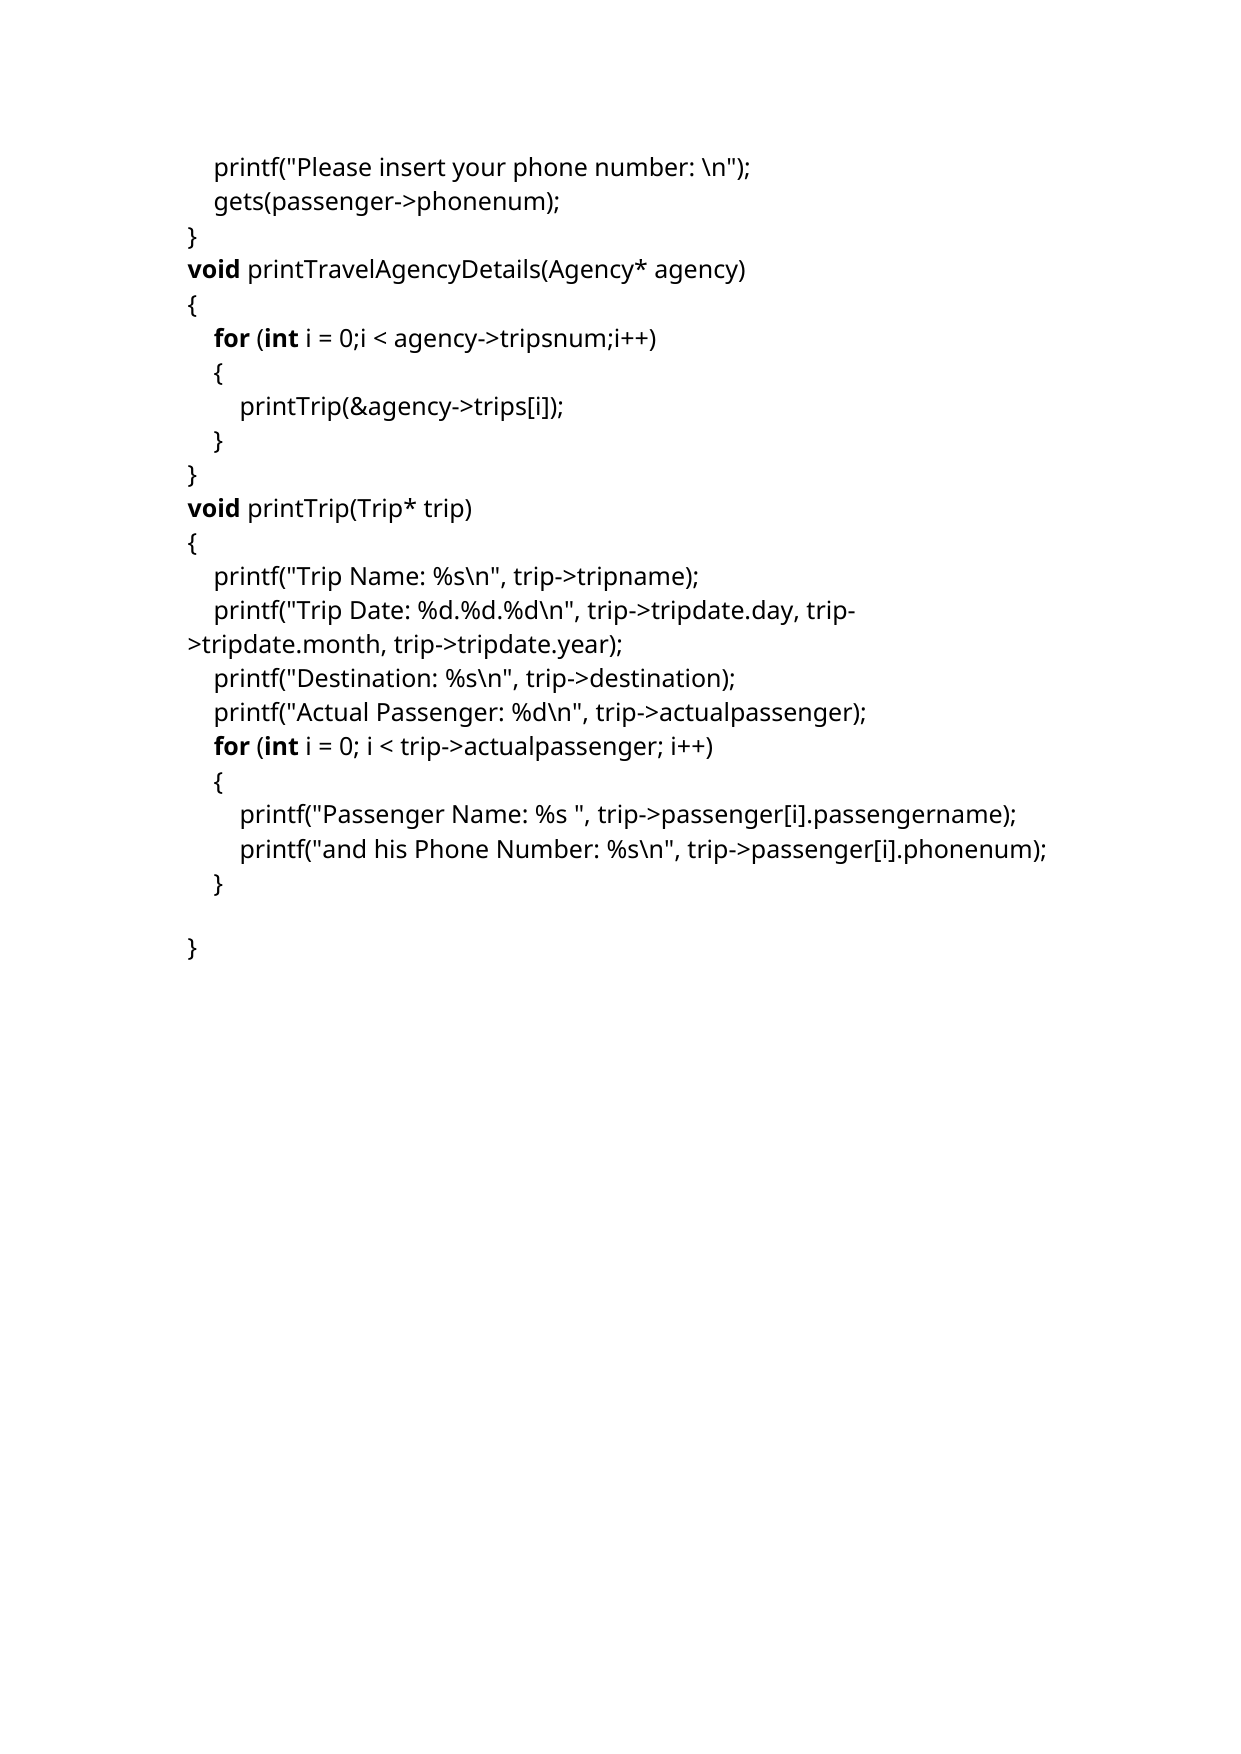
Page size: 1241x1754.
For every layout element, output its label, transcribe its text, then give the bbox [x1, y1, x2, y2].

text printTrip(&agency->trips[i]); [187, 388, 1053, 422]
text } [187, 930, 1053, 964]
text { [187, 763, 1053, 797]
text for (int i = 0; i < trip->actualpassenger; i++) [187, 729, 1053, 763]
text void printTravelAgencyDetails(Agency* agency) [187, 252, 1053, 286]
text } [187, 422, 1053, 457]
text printf("Trip Date: %d.%d.%d\n", trip->tripdate.day, trip->tripdate.month, trip->tripdate.year); [187, 593, 1053, 661]
text printf("Destination: %s\n", trip->destination); [187, 661, 1053, 695]
text void printTrip(Trip* trip) [187, 491, 1053, 525]
text } [187, 865, 1053, 899]
text printf("Actual Passenger: %d\n", trip->actualpassenger); [187, 695, 1053, 729]
text printf("and his Phone Number: %s\n", trip->passenger[i].phonenum); [187, 831, 1053, 865]
text } [187, 457, 1053, 491]
text gets(passenger->phonenum); [187, 184, 1053, 218]
text { [187, 354, 1053, 388]
text } [187, 218, 1053, 252]
text { [187, 286, 1053, 320]
text printf("Passenger Name: %s ", trip->passenger[i].passengername); [187, 797, 1053, 831]
text { [187, 525, 1053, 559]
text printf("Please insert your phone number: \n"); [187, 150, 1053, 184]
text for (int i = 0;i < agency->tripsnum;i++) [187, 320, 1053, 354]
text printf("Trip Name: %s\n", trip->tripname); [187, 559, 1053, 593]
